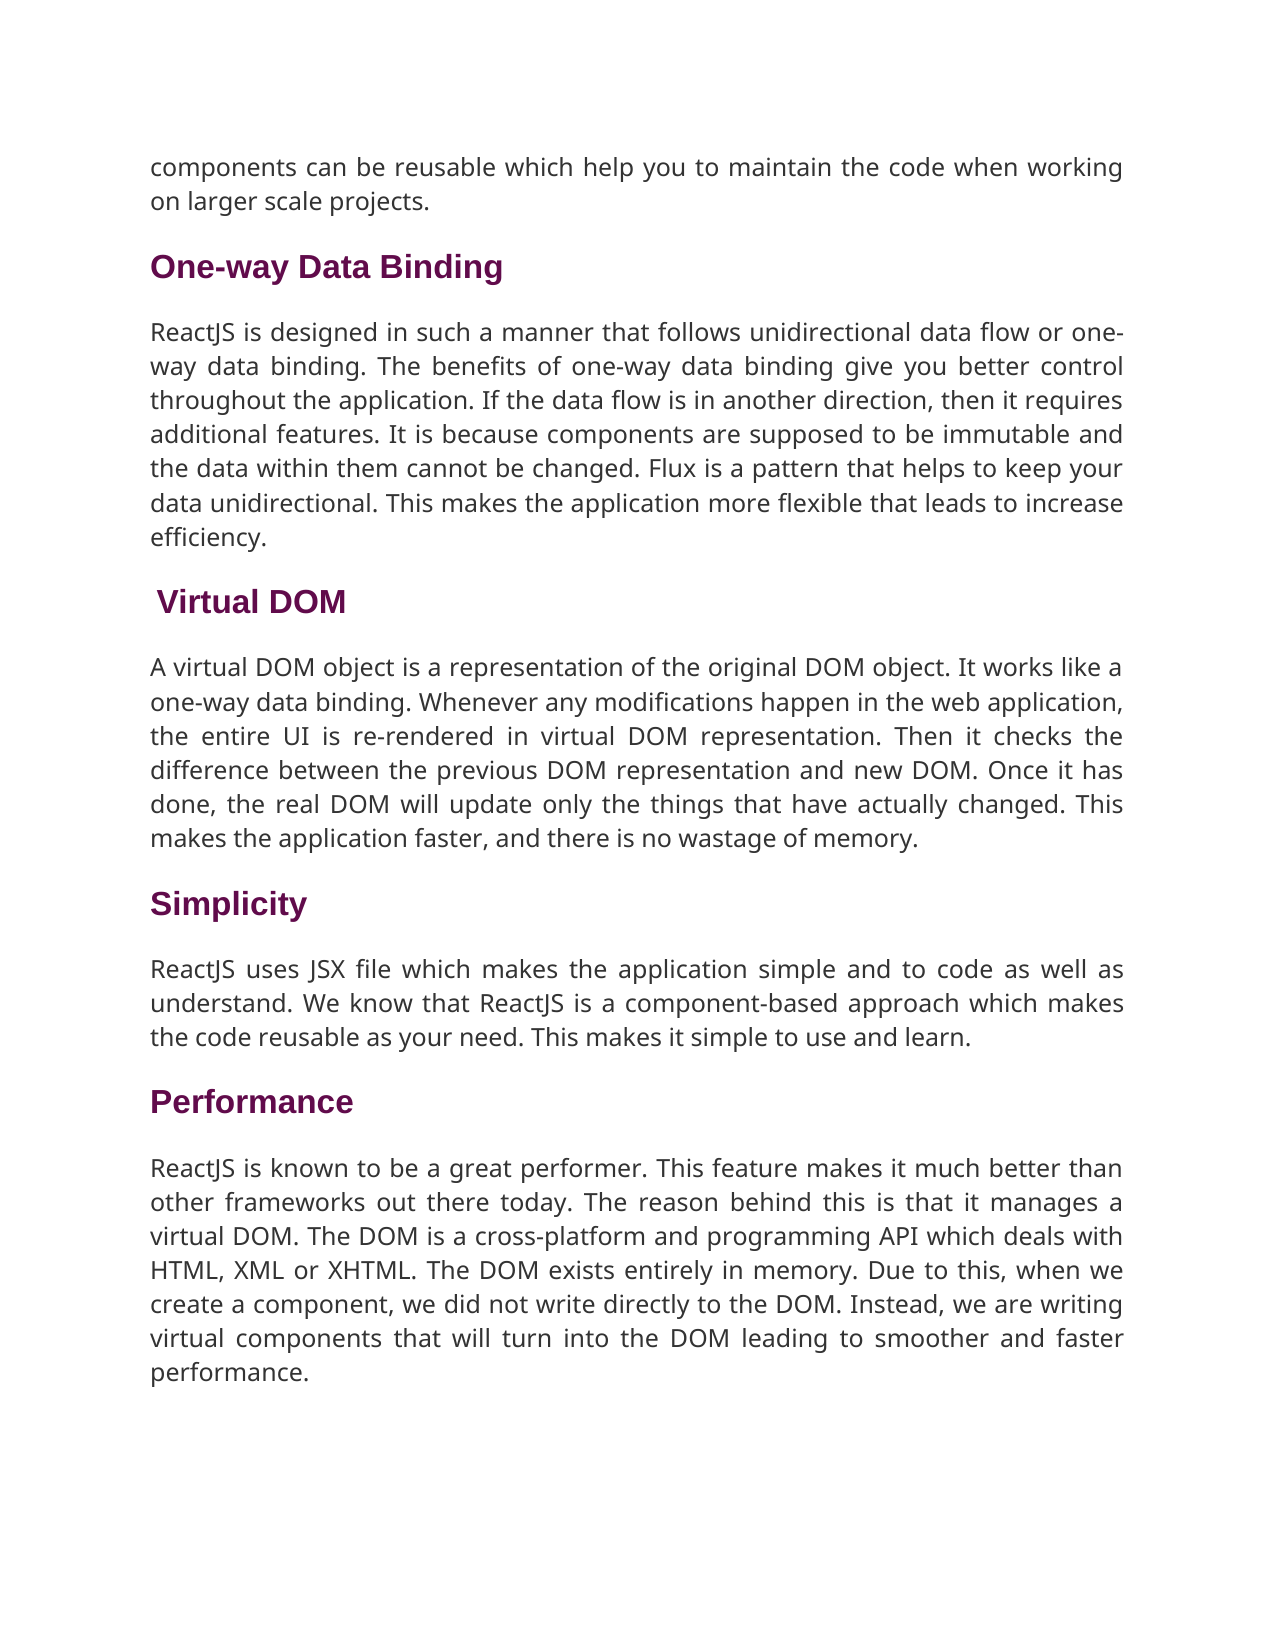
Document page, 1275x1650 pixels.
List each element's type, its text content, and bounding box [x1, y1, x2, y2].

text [150, 150, 1125, 218]
subtitle One-way Data Binding [150, 247, 1125, 286]
subtitle Performance [150, 1083, 1125, 1121]
text ReactJS is known to be a great performer. This feature makes it much better than other frameworks out there today. The reason behind this is that it manages a virtual DOM. The DOM is a cross-platform and programming API which deals with HTML, XML or XHTML. The DOM exists entirely in memory. Due to this, when we create a component, we did not write directly to the DOM. Instead, we are writing virtual components that will turn into the DOM leading to smoother and faster performance. [150, 1150, 1125, 1389]
text A virtual DOM object is a representation of the original DOM object. It works like a one-way data binding. Whenever any modifications happen in the web application, the entire UI is re-rendered in virtual DOM representation. Then it checks the difference between the previous DOM representation and new DOM. Once it has done, the real DOM will update only the things that have actually changed. This makes the application faster, and there is no wastage of memory. [150, 650, 1125, 854]
subtitle Virtual DOM [150, 582, 1125, 621]
text ReactJS is designed in such a manner that follows unidirectional data flow or one-way data binding. The benefits of one-way data binding give you better control throughout the application. If the data flow is in another direction, then it requires additional features. It is because components are supposed to be immutable and the data within them cannot be changed. Flux is a pattern that helps to keep your data unidirectional. This makes the application more flexible that leads to increase efficiency. [150, 315, 1125, 553]
text ReactJS uses JSX file which makes the application simple and to code as well as understand. We know that ReactJS is a component-based approach which makes the code reusable as your need. This makes it simple to use and learn. [150, 951, 1125, 1053]
subtitle Simplicity [150, 884, 1125, 922]
